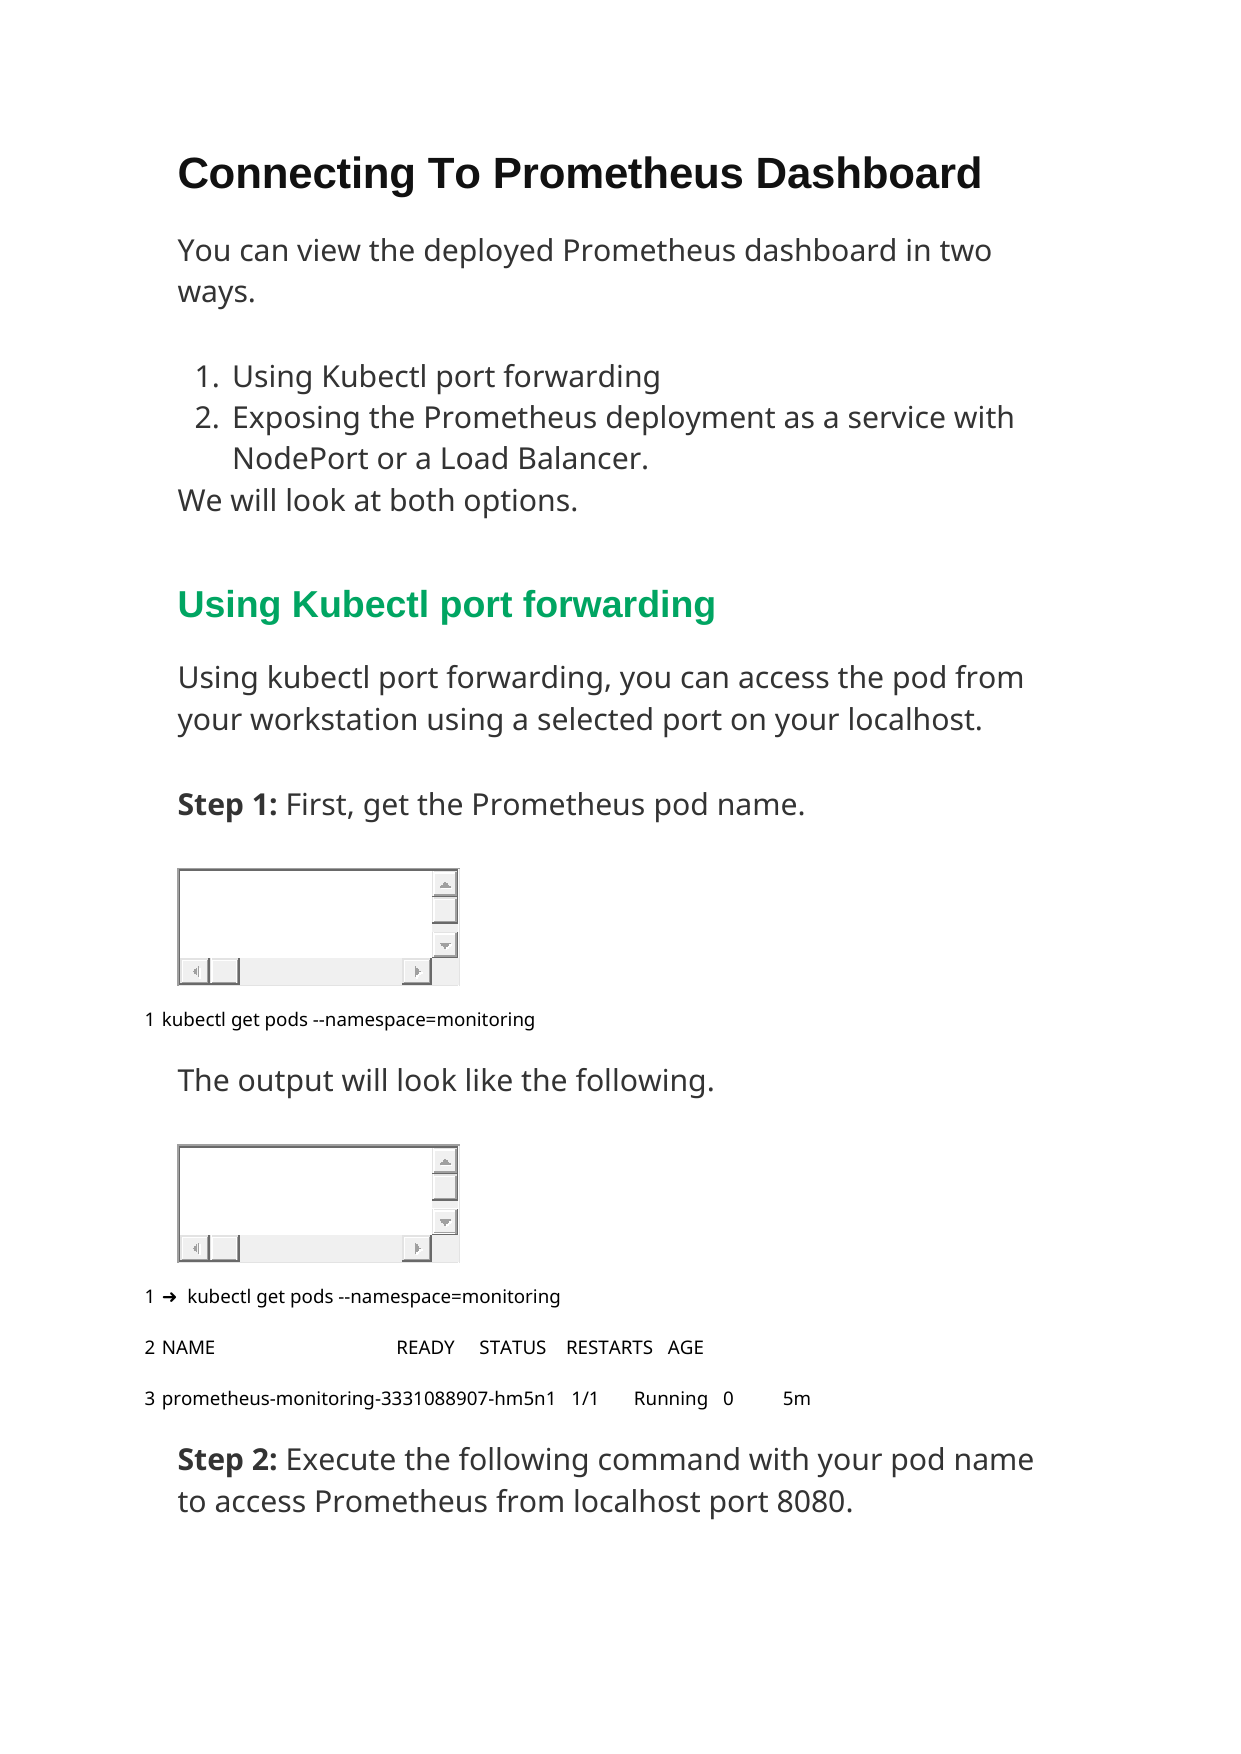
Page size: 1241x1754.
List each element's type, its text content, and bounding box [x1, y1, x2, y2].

text We will look at both options. [177, 479, 1063, 520]
table_header 1 2 3 [143, 1282, 160, 1438]
table_header ➜ kubectl get pods --namespace=monitoring NAME READY STATUS RESTARTS AGE prometheus-monitoring-3331088907-hm5n1 1/1 Running 0 5m [160, 1282, 1063, 1438]
text Connecting To Prometheus Dashboard [177, 148, 1063, 198]
table_header 1 [143, 1005, 160, 1059]
text Using Kubectl port forwarding [177, 582, 1063, 625]
text Using kubectl port forwarding, you can access the pod from your workstation using a selected port on your localhost. [177, 657, 1063, 739]
list Exposing the Prometheus deployment as a service with NodePort or a Load Balancer. [194, 396, 1063, 479]
text Step 1: First, get the Prometheus pod name. [177, 783, 1063, 824]
table_header kubectl get pods --namespace=monitoring [160, 1005, 1063, 1059]
text Step 2: Execute the following command with your pod name to access Prometheus from localhost port 8080. [177, 1438, 1063, 1521]
list Using Kubectl port forwarding [194, 355, 1063, 396]
text The output will look like the following. [177, 1059, 1063, 1101]
text You can view the deployed Prometheus dashboard in two ways. [177, 229, 1063, 311]
